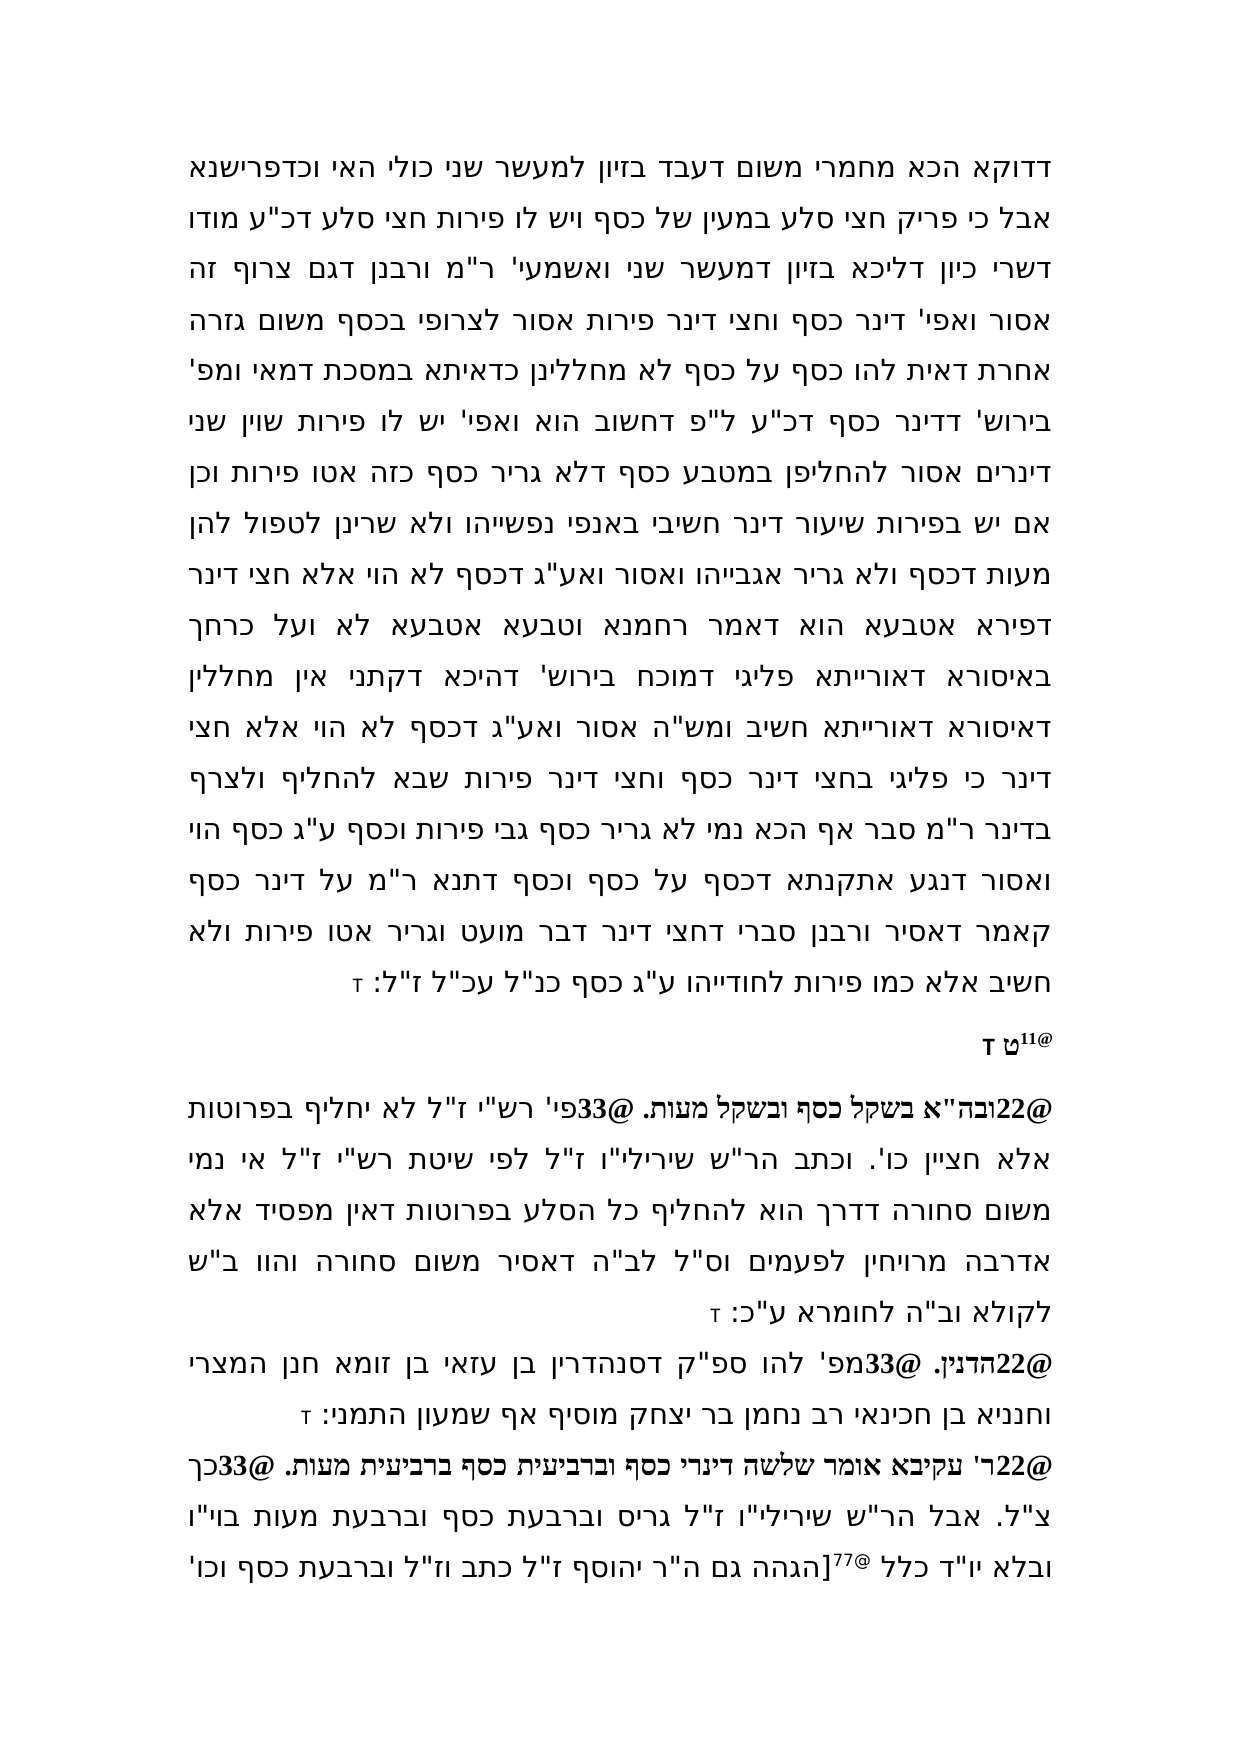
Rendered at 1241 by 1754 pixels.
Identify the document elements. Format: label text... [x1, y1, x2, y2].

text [187, 1448, 1053, 1584]
text @22ובה"א בשקל כסף ובשקל מעות. @33פי' רש"י ז"ל לא יחליף בפרוטות אלא חציין כו'. וכתב הר"ש שירילי"ו ז"ל לפי שיטת רש"י ז"ל אי נמי משום סחורה דדרך הוא להחליף כל הסלע בפרוטות דאין מפסיד אלא אדרבה מרויחין לפעמים וס"ל לב"ה דאסיר משום סחורה והוו ב"ש לקולא וב"ה לחומרא ע"כ: T [187, 1091, 1053, 1329]
text @22הדנין. @33מפ' להו ספ"ק דסנהדרין בן עזאי בן זומא חנן המצרי וחנניא בן חכינאי רב נחמן בר יצחק מוסיף אף שמעון התמני: T [187, 1346, 1053, 1431]
text @11ט T [187, 1028, 1053, 1062]
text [187, 150, 1053, 999]
